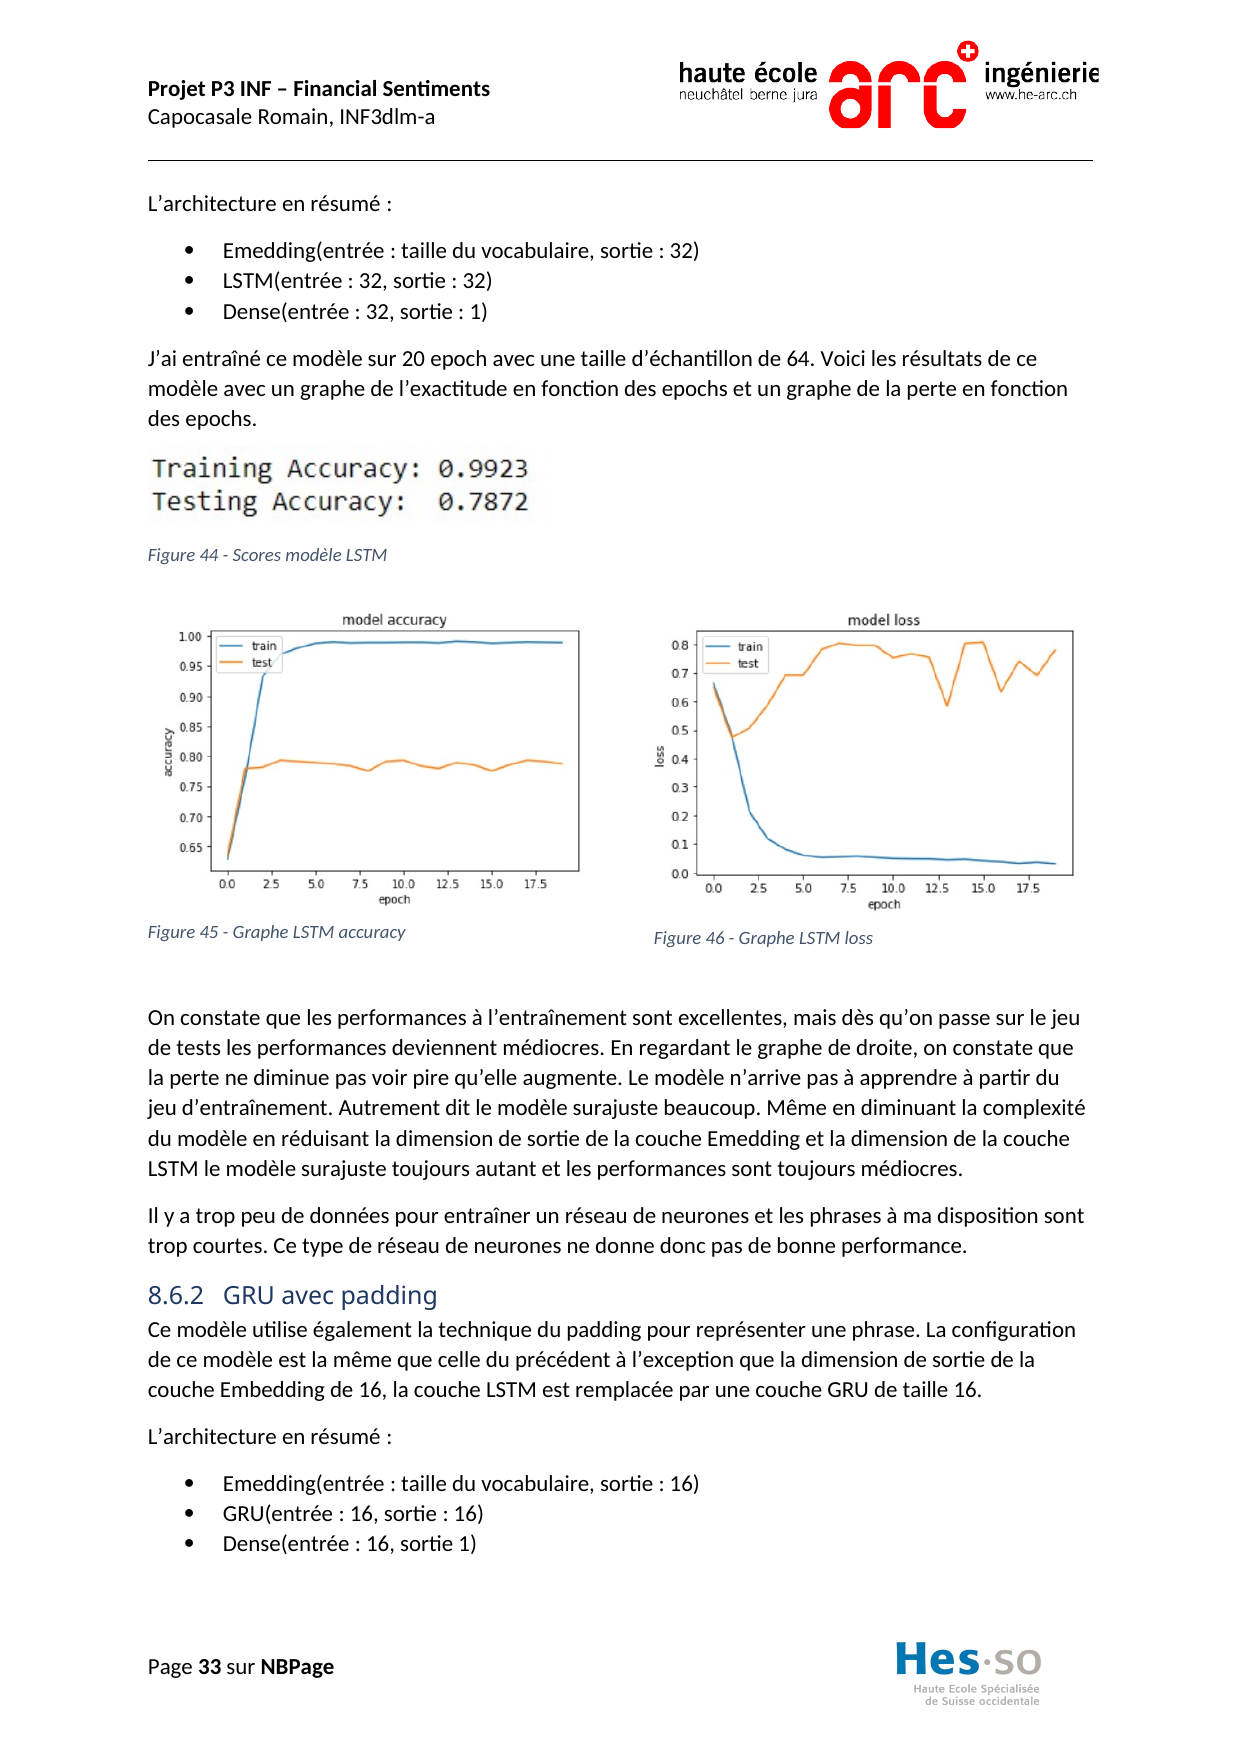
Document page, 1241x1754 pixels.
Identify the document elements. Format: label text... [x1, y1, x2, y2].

subtitle GRU avec padding [148, 1278, 1093, 1312]
list Emedding(entrée : taille du vocabulaire, sortie : 32) [185, 236, 1093, 264]
list GRU(entrée : 16, sortie : 16) [185, 1499, 1093, 1527]
text Ce modèle utilise également la technique du padding pour représenter une phrase. La configuration de ce modèle est la même que celle du précédent à l’exception que la dimension de sortie de la couche Embedding de 16, la couche LSTM est remplacée par une couche GRU de taille 16. [148, 1315, 1093, 1403]
picture [679, 40, 1099, 128]
list Dense(entrée : 16, sortie 1) [185, 1529, 1093, 1557]
list Dense(entrée : 32, sortie : 1) [185, 297, 1093, 325]
picture [653, 593, 1088, 916]
list Emedding(entrée : taille du vocabulaire, sortie : 16) [185, 1469, 1093, 1497]
text Il y a trop peu de données pour entraîner un réseau de neurones et les phrases à ma disposition sont trop courtes. Ce type de réseau de neurones ne donne donc pas de bonne performance. [148, 1201, 1093, 1259]
picture [147, 446, 568, 531]
text J’ai entraîné ce modèle sur 20 epoch avec une taille d’échantillon de 64. Voici les résultats de ce modèle avec un graphe de l’exactitude en fonction des epochs et un graphe de la perte en fonction des epochs. [148, 344, 1093, 432]
list LSTM(entrée : 32, sortie : 32) [185, 267, 1093, 294]
picture [147, 602, 616, 909]
text L’architecture en résumé : [148, 1422, 1093, 1450]
text L’architecture en résumé : [148, 189, 1093, 217]
picture [887, 1634, 1051, 1710]
